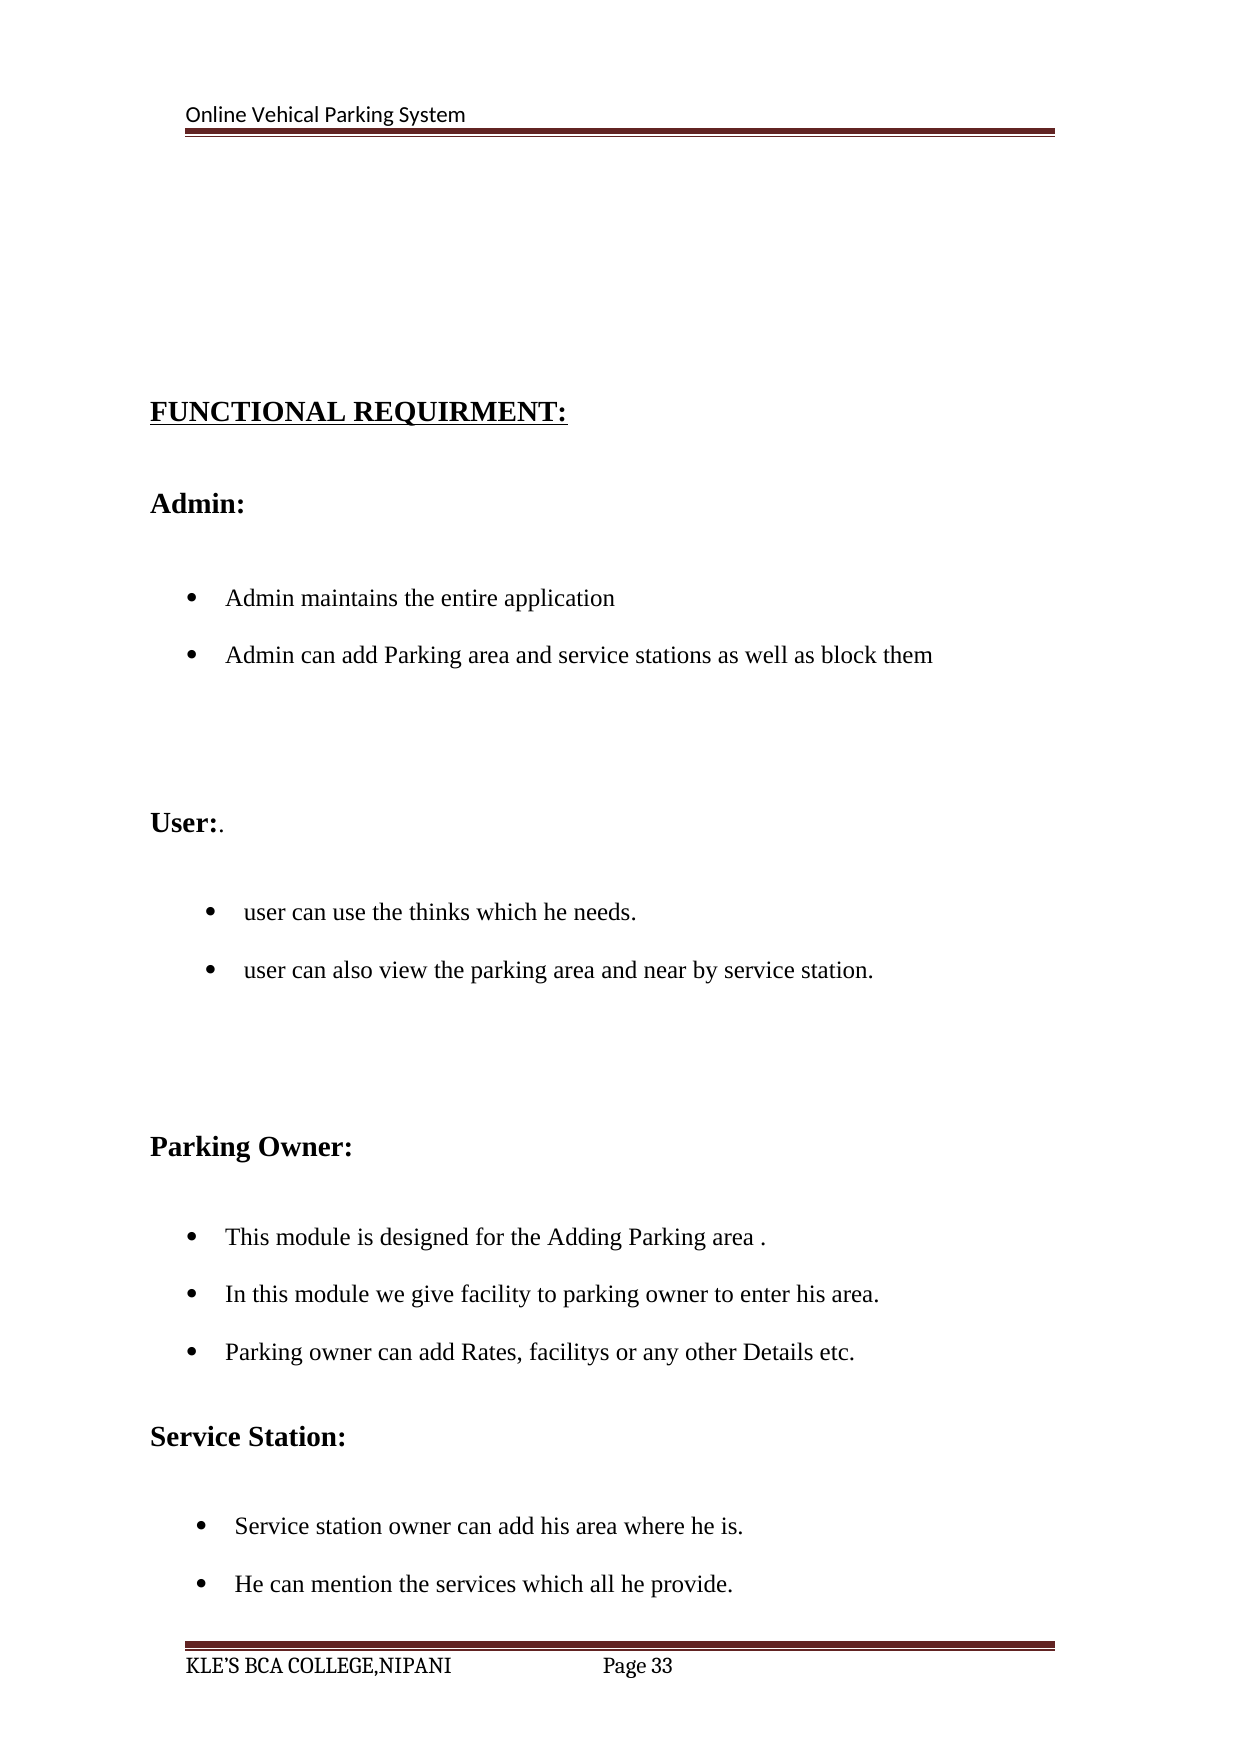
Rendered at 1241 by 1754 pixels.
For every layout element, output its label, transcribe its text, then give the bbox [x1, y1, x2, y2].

list This module is designed for the Adding Parking area . [187, 1222, 1055, 1250]
list Service station owner can add his area where he is. [197, 1511, 1055, 1540]
text FUNCTIONAL REQUIRMENT: [150, 394, 1055, 428]
list Parking owner can add Rates, facilitys or any other Details etc. [187, 1337, 1055, 1365]
list user can also view the parking area and near by service station. [206, 955, 1055, 984]
list Admin can add Parking area and service stations as well as block them [187, 640, 1055, 669]
list In this module we give facility to parking owner to enter his area. [187, 1279, 1055, 1308]
text Parking Owner: [150, 1129, 1055, 1163]
list He can mention the services which all he provide. [197, 1569, 1055, 1597]
list Admin maintains the entire application [187, 583, 1055, 612]
text User:. [150, 805, 1055, 839]
text Service Station: [150, 1419, 1055, 1453]
list user can use the thinks which he needs. [206, 897, 1055, 926]
text Admin: [150, 487, 1055, 520]
